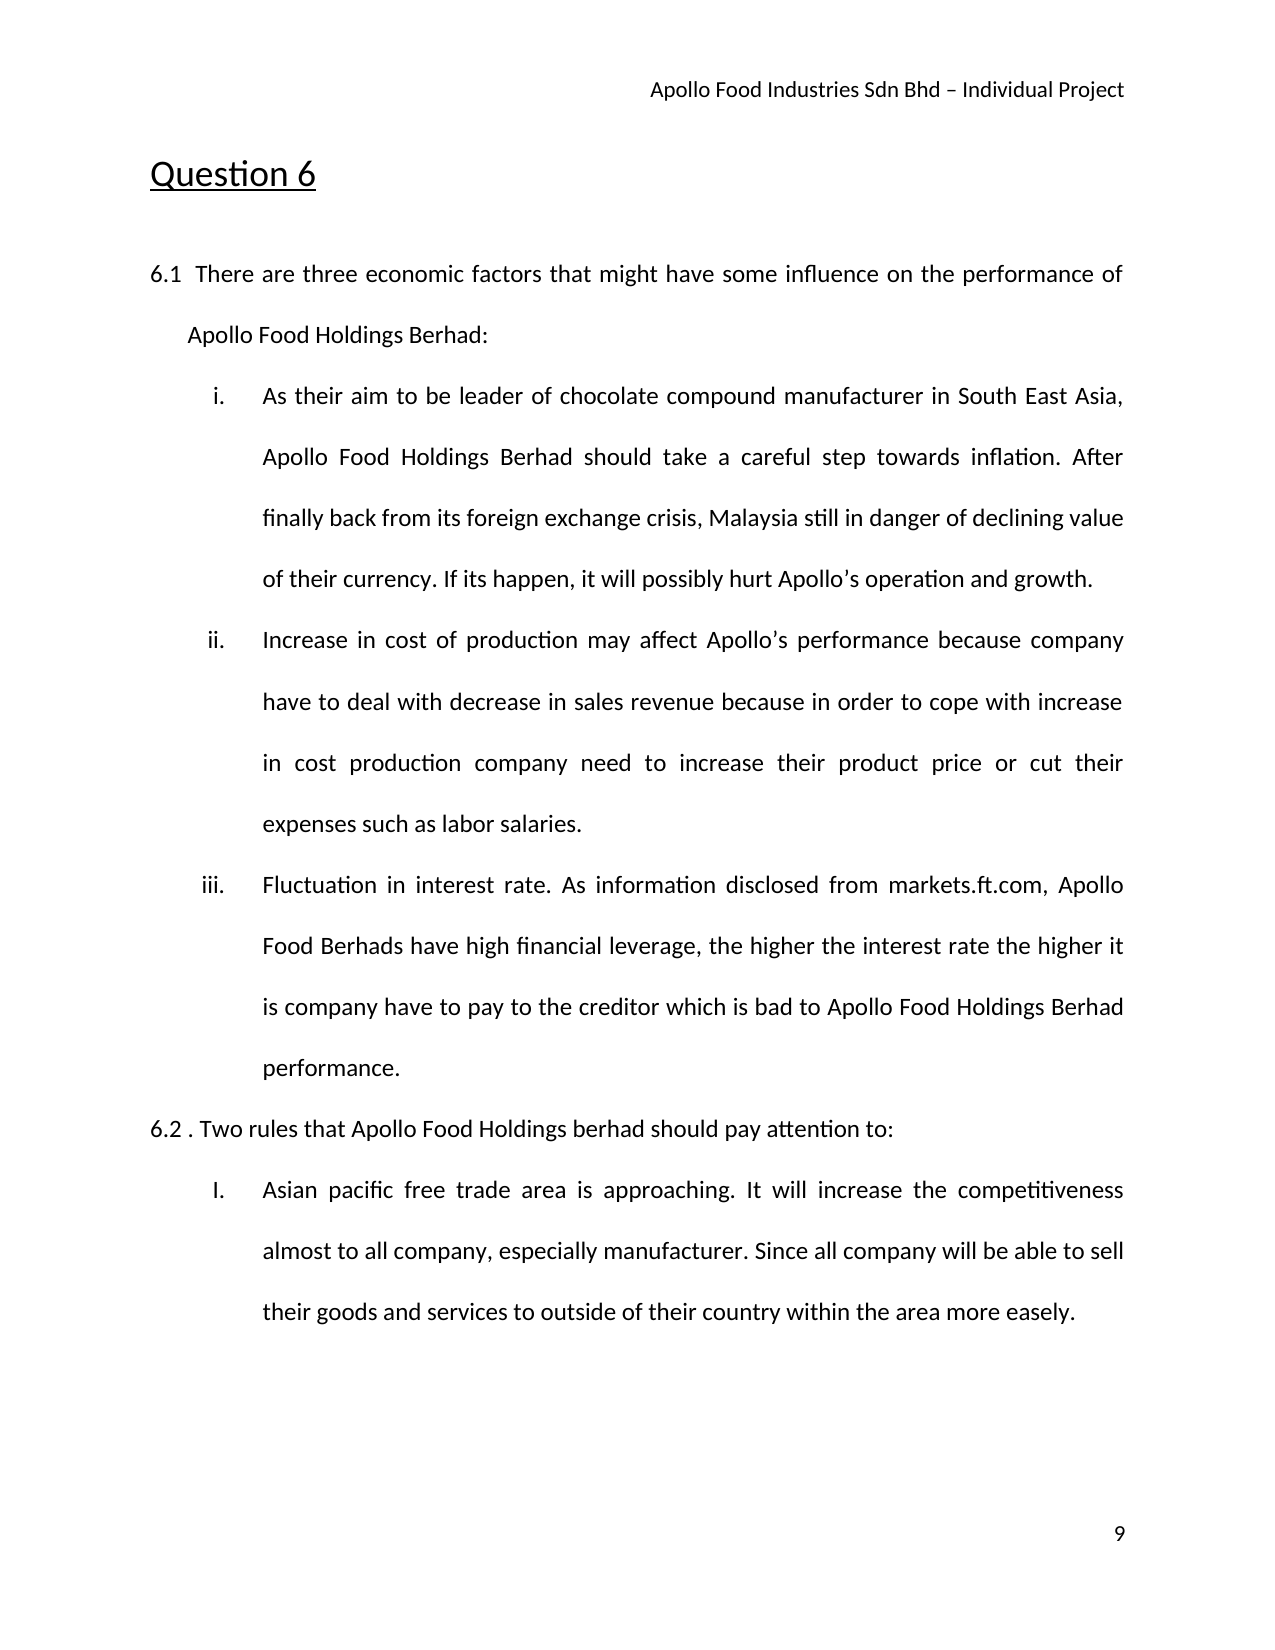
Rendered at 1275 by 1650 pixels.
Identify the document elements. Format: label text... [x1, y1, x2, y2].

text Question 6 [150, 150, 1125, 196]
list Asian pacific free trade area is approaching. It will increase the competitiveness almost to all company, especially manufacturer. Since all company will be able to sell their goods and services to outside of their country within the area more easely. [225, 1174, 1125, 1327]
list There are three economic factors that might have some influence on the performance of Apollo Food Holdings Berhad: [150, 258, 1125, 350]
list Fluctuation in interest rate. As information disclosed from markets.ft.com, Apollo Food Berhads have high financial leverage, the higher the interest rate the higher it is company have to pay to the creditor which is bad to Apollo Food Holdings Berhad performance. [225, 869, 1125, 1082]
list Increase in cost of production may affect Apollo’s performance because company have to deal with decrease in sales revenue because in order to cope with increase in cost production company need to increase their product price or cut their expenses such as labor salaries. [225, 624, 1125, 838]
list As their aim to be leader of chocolate compound manufacturer in South East Asia, Apollo Food Holdings Berhad should take a careful step towards inflation. After finally back from its foreign exchange crisis, Malaysia still in danger of declining value of their currency. If its happen, it will possibly hurt Apollo’s operation and growth. [225, 380, 1125, 594]
list . Two rules that Apollo Food Holdings berhad should pay attention to: [150, 1113, 1125, 1143]
